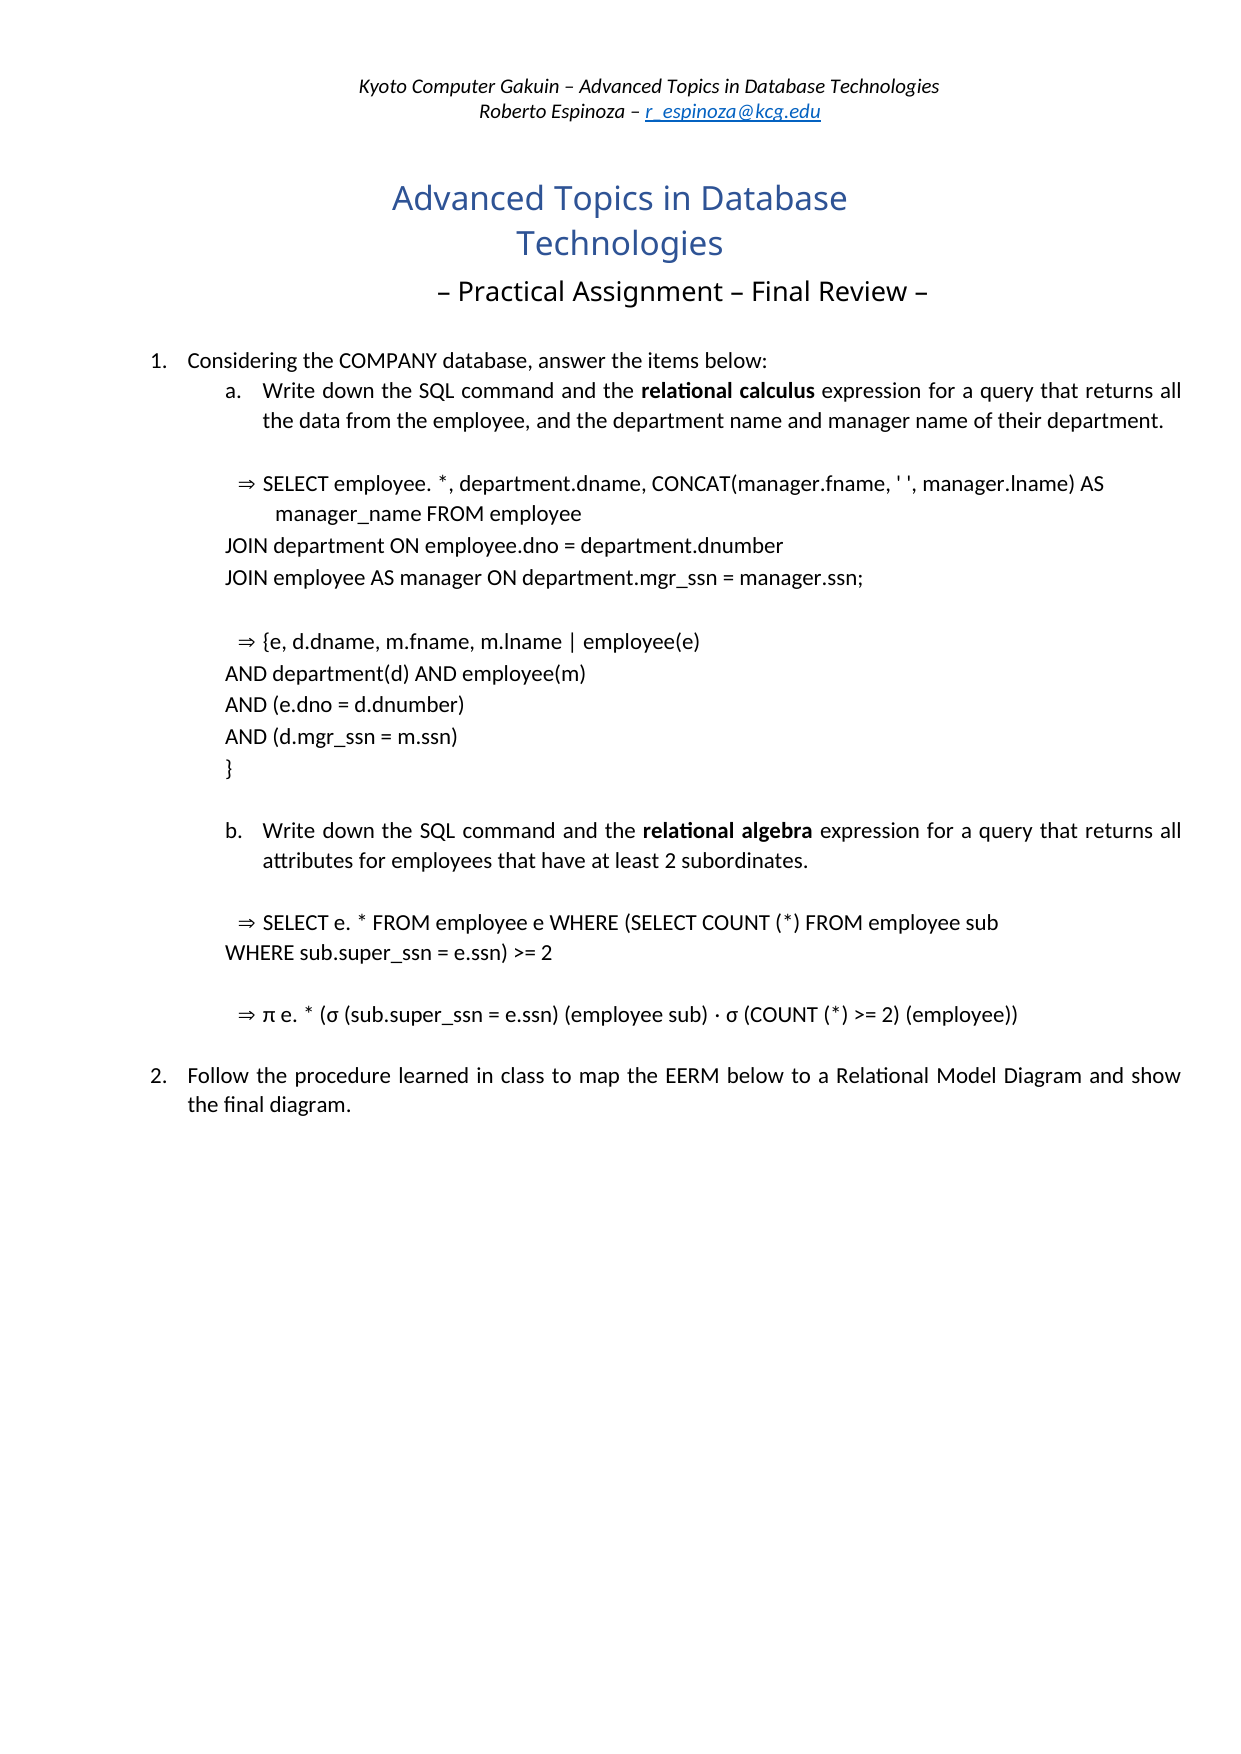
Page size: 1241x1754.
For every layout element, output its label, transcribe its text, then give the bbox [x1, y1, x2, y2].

text AND (d.mgr_ssn = m.ssn) [225, 722, 1181, 750]
text JOIN employee AS manager ON department.mgr_ssn = manager.ssn; [225, 563, 1181, 591]
text JOIN department ON employee.dno = department.dnumber [225, 531, 1181, 559]
list Follow the procedure learned in class to map the EERM below to a Relational Model Diagram and show the final diagram. [150, 1061, 1182, 1119]
text AND department(d) AND employee(m) [225, 659, 1181, 687]
title Advanced Topics in Database Technologies [332, 174, 907, 265]
text – Practical Assignment – Final Review – [437, 273, 1192, 309]
list SELECT employee. *, department.dname, CONCAT(manager.fname, ' ', manager.lname) AS manager_name FROM employee [237, 469, 1181, 527]
list π e. * (σ (sub.super_ssn = e.ssn) (employee sub) ⋅ σ (COUNT (*) >= 2) (employee)) [237, 999, 1181, 1028]
list Considering the COMPANY database, answer the items below: [150, 346, 1192, 374]
text AND (e.dno = d.dnumber) [225, 691, 1181, 718]
list Write down the SQL command and the relational calculus expression for a query that returns all the data from the employee, and the department name and manager name of their department. [225, 376, 1181, 434]
text Kyoto Computer Gakuin – Advanced Topics in Database Technologies Roberto Espinoza – r_espinoza@kcg.edu [358, 73, 942, 124]
list WHERE sub.super_ssn = e.ssn) >= 2 [225, 938, 1181, 966]
list Write down the SQL command and the relational algebra expression for a query that returns all attributes for employees that have at least 2 subordinates. [225, 816, 1181, 874]
list SELECT e. * FROM employee e WHERE (SELECT COUNT (*) FROM employee sub [237, 908, 1181, 936]
text } [225, 754, 1181, 782]
list {e, d.dname, m.fname, m.lname | employee(e) [237, 627, 1181, 655]
